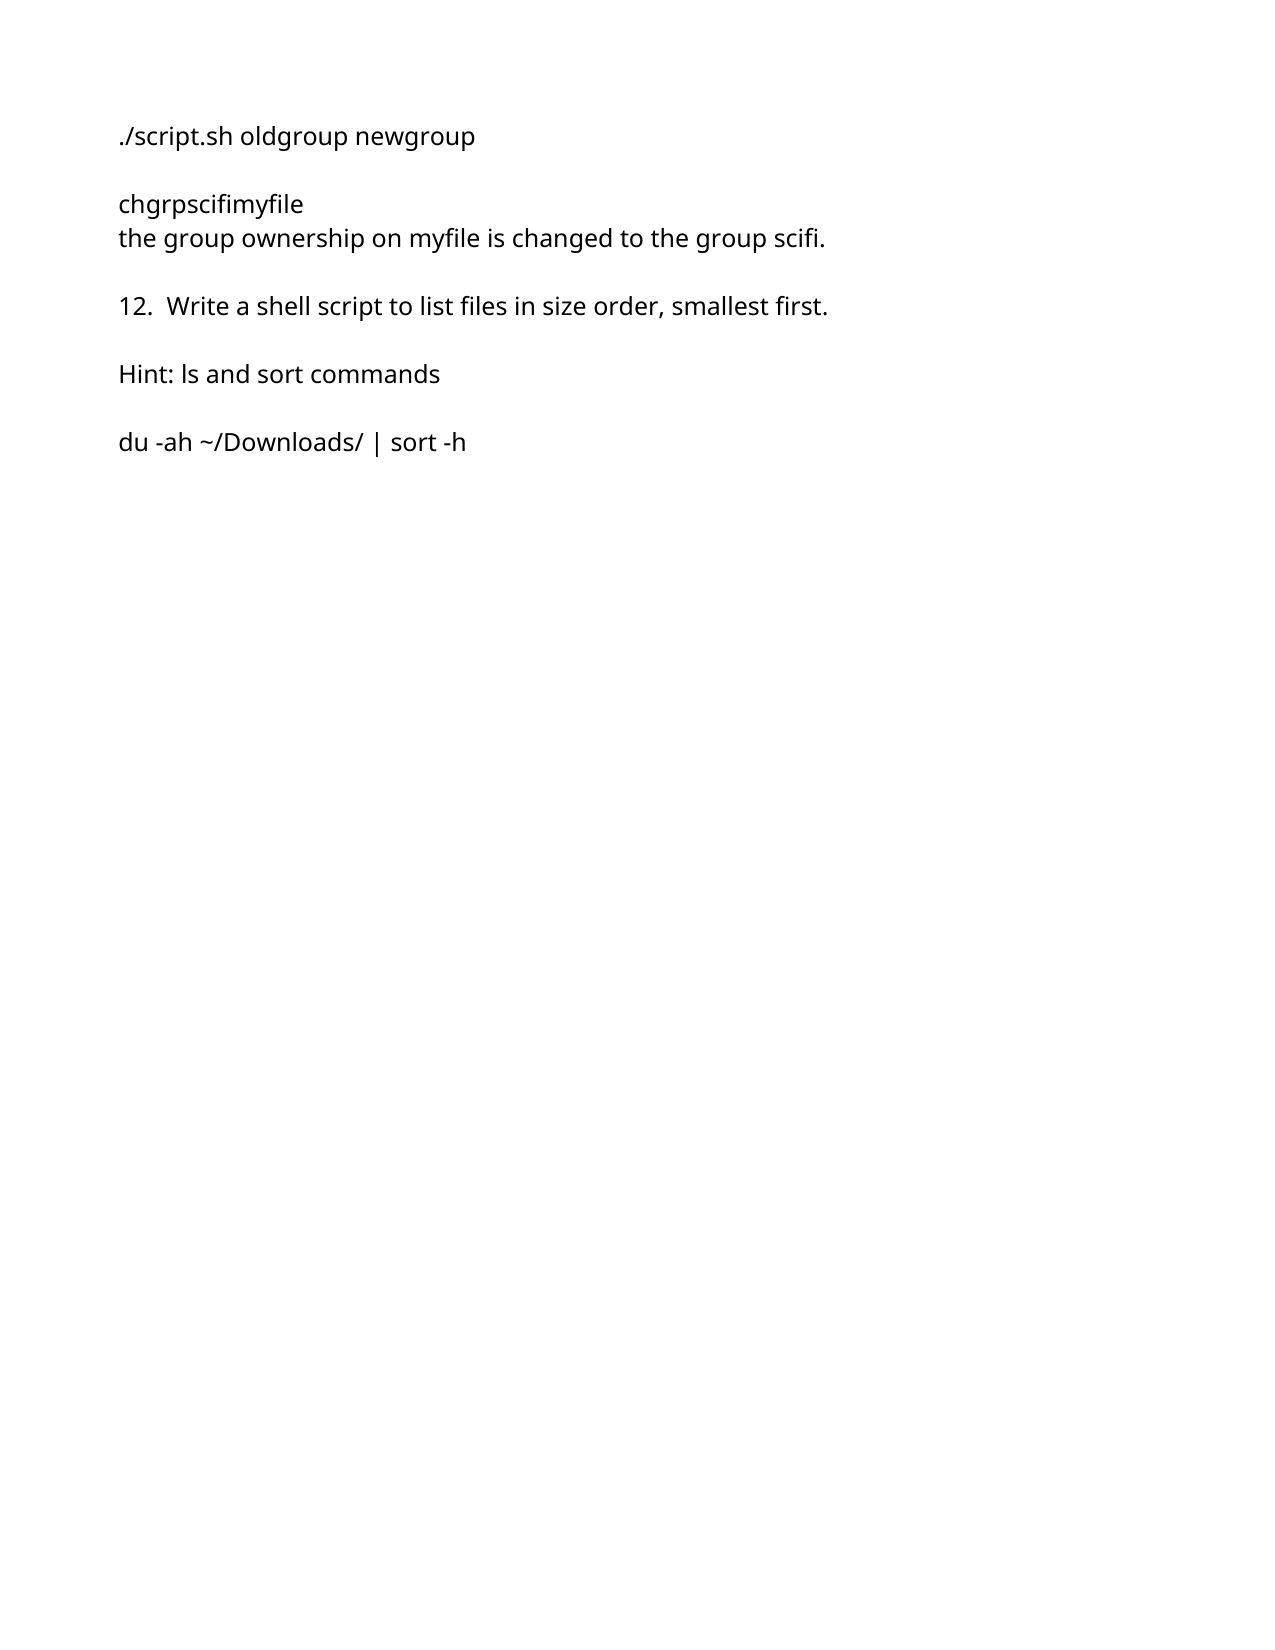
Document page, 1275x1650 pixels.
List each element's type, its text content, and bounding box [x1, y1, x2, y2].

text the group ownership on myfile is changed to the group scifi. [118, 220, 1157, 254]
text chgrpscifimyfile [118, 186, 1157, 220]
text du -ah ~/Downloads/ | sort -h [118, 425, 1157, 459]
text ./script.sh oldgroup newgroup [118, 118, 1157, 152]
text Hint: ls and sort commands [118, 357, 1157, 391]
text 12. Write a shell script to list files in size order, smallest first. [118, 288, 1157, 322]
